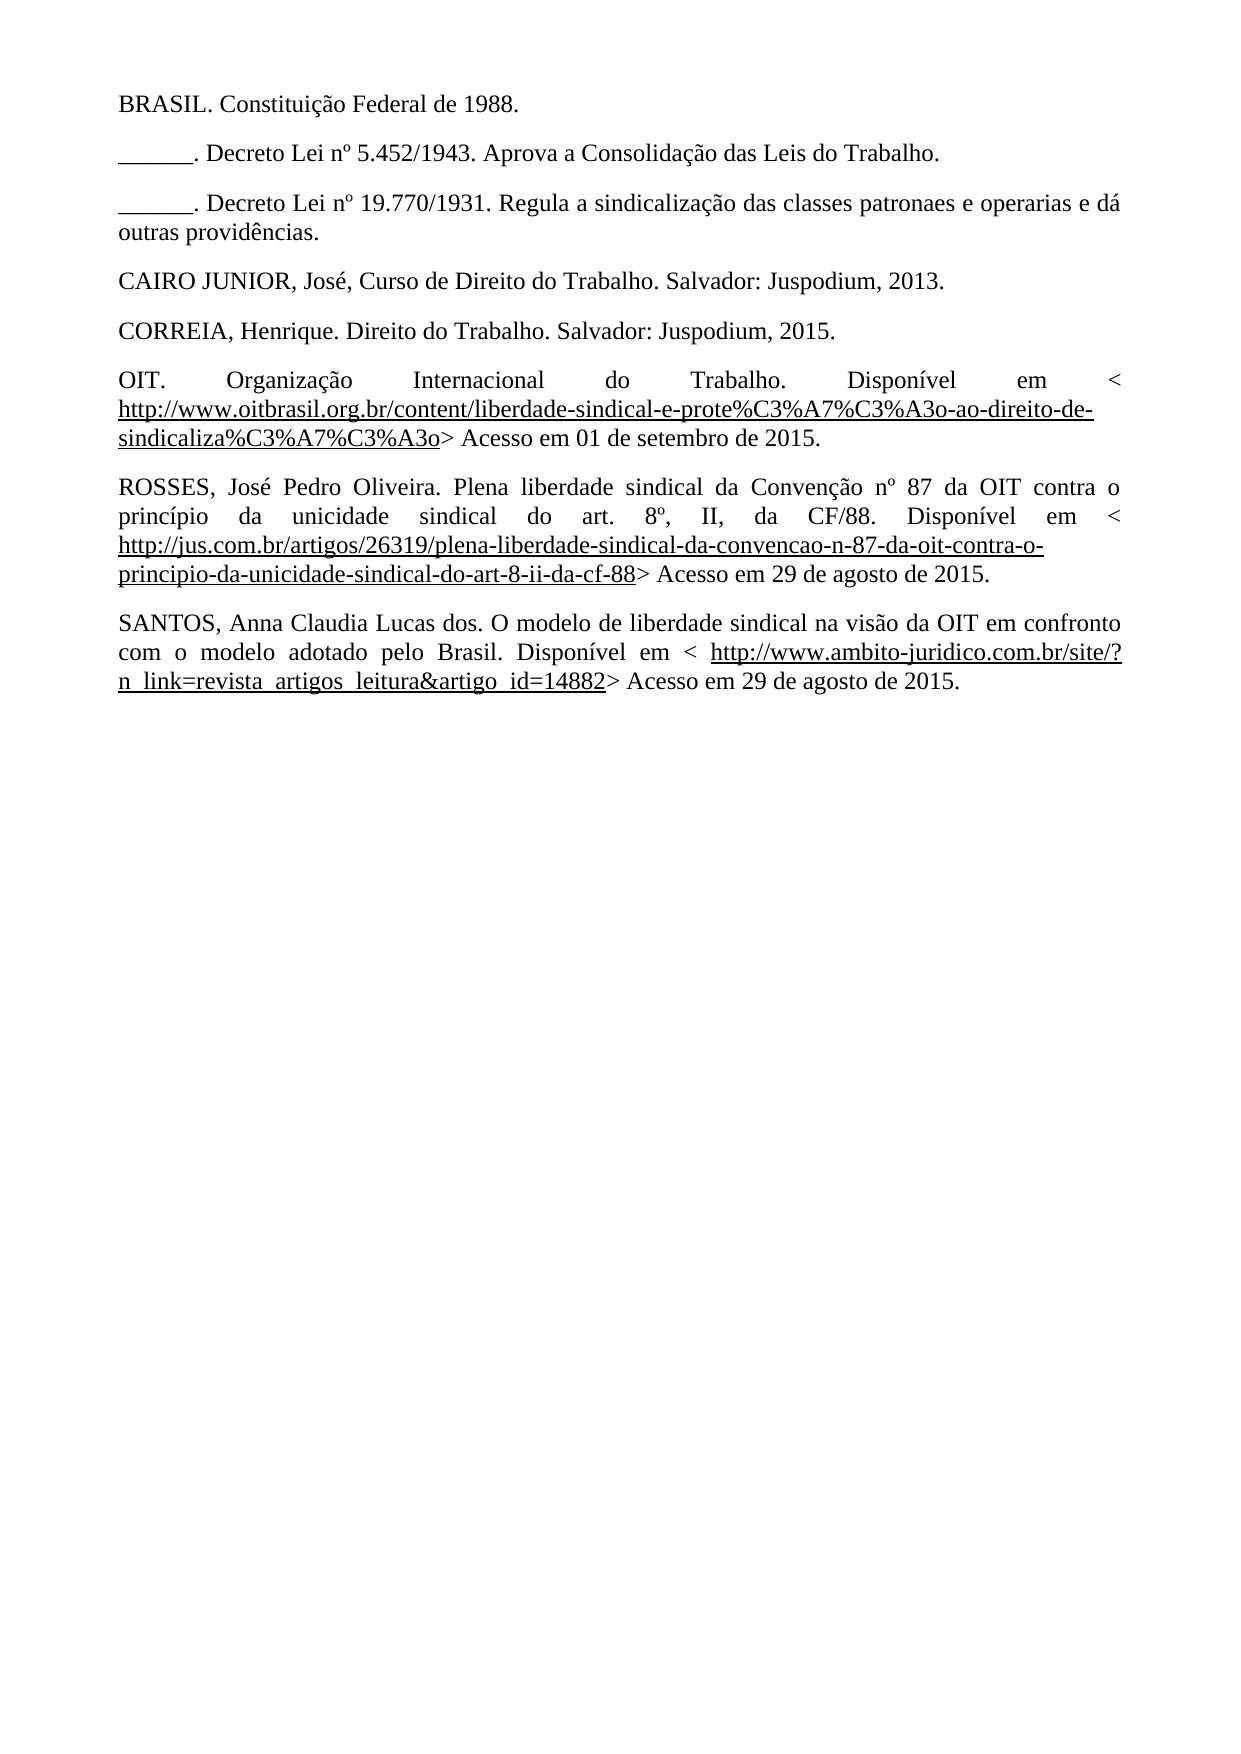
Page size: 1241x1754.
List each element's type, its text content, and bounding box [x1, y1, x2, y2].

text ______. Decreto Lei nº 19.770/1931. Regula a sindicalização das classes patronaes e operarias e dá outras providências. [118, 188, 1122, 245]
text BRASIL. Constituição Federal de 1988. [118, 89, 1122, 117]
text SANTOS, Anna Claudia Lucas dos. O modelo de liberdade sindical na visão da OIT em confronto com o modelo adotado pelo Brasil. Disponível em < http://www.ambito-juridico.com.br/site/?n_link=revista_artigos_leitura&artigo_id=14882> Acesso em 29 de agosto de 2015. [118, 608, 1122, 695]
text CORREIA, Henrique. Direito do Trabalho. Salvador: Juspodium, 2015. [118, 316, 1122, 344]
text CAIRO JUNIOR, José, Curso de Direito do Trabalho. Salvador: Juspodium, 2013. [118, 266, 1122, 295]
text ROSSES, José Pedro Oliveira. Plena liberdade sindical da Convenção nº 87 da OIT contra o princípio da unicidade sindical do art. 8º, II, da CF/88. Disponível em < http://jus.com.br/artigos/26319/plena-liberdade-sindical-da-convencao-n-87-da-oit-contra-o-principio-da-unicidade-sindical-do-art-8-ii-da-cf-88> Acesso em 29 de agosto de 2015. [118, 472, 1122, 588]
text ______. Decreto Lei nº 5.452/1943. Aprova a Consolidação das Leis do Trabalho. [118, 138, 1122, 167]
text OIT. Organização Internacional do Trabalho. Disponível em < http://www.oitbrasil.org.br/content/liberdade-sindical-e-prote%C3%A7%C3%A3o-ao-direito-de-sindicaliza%C3%A7%C3%A3o> Acesso em 01 de setembro de 2015. [118, 365, 1122, 452]
